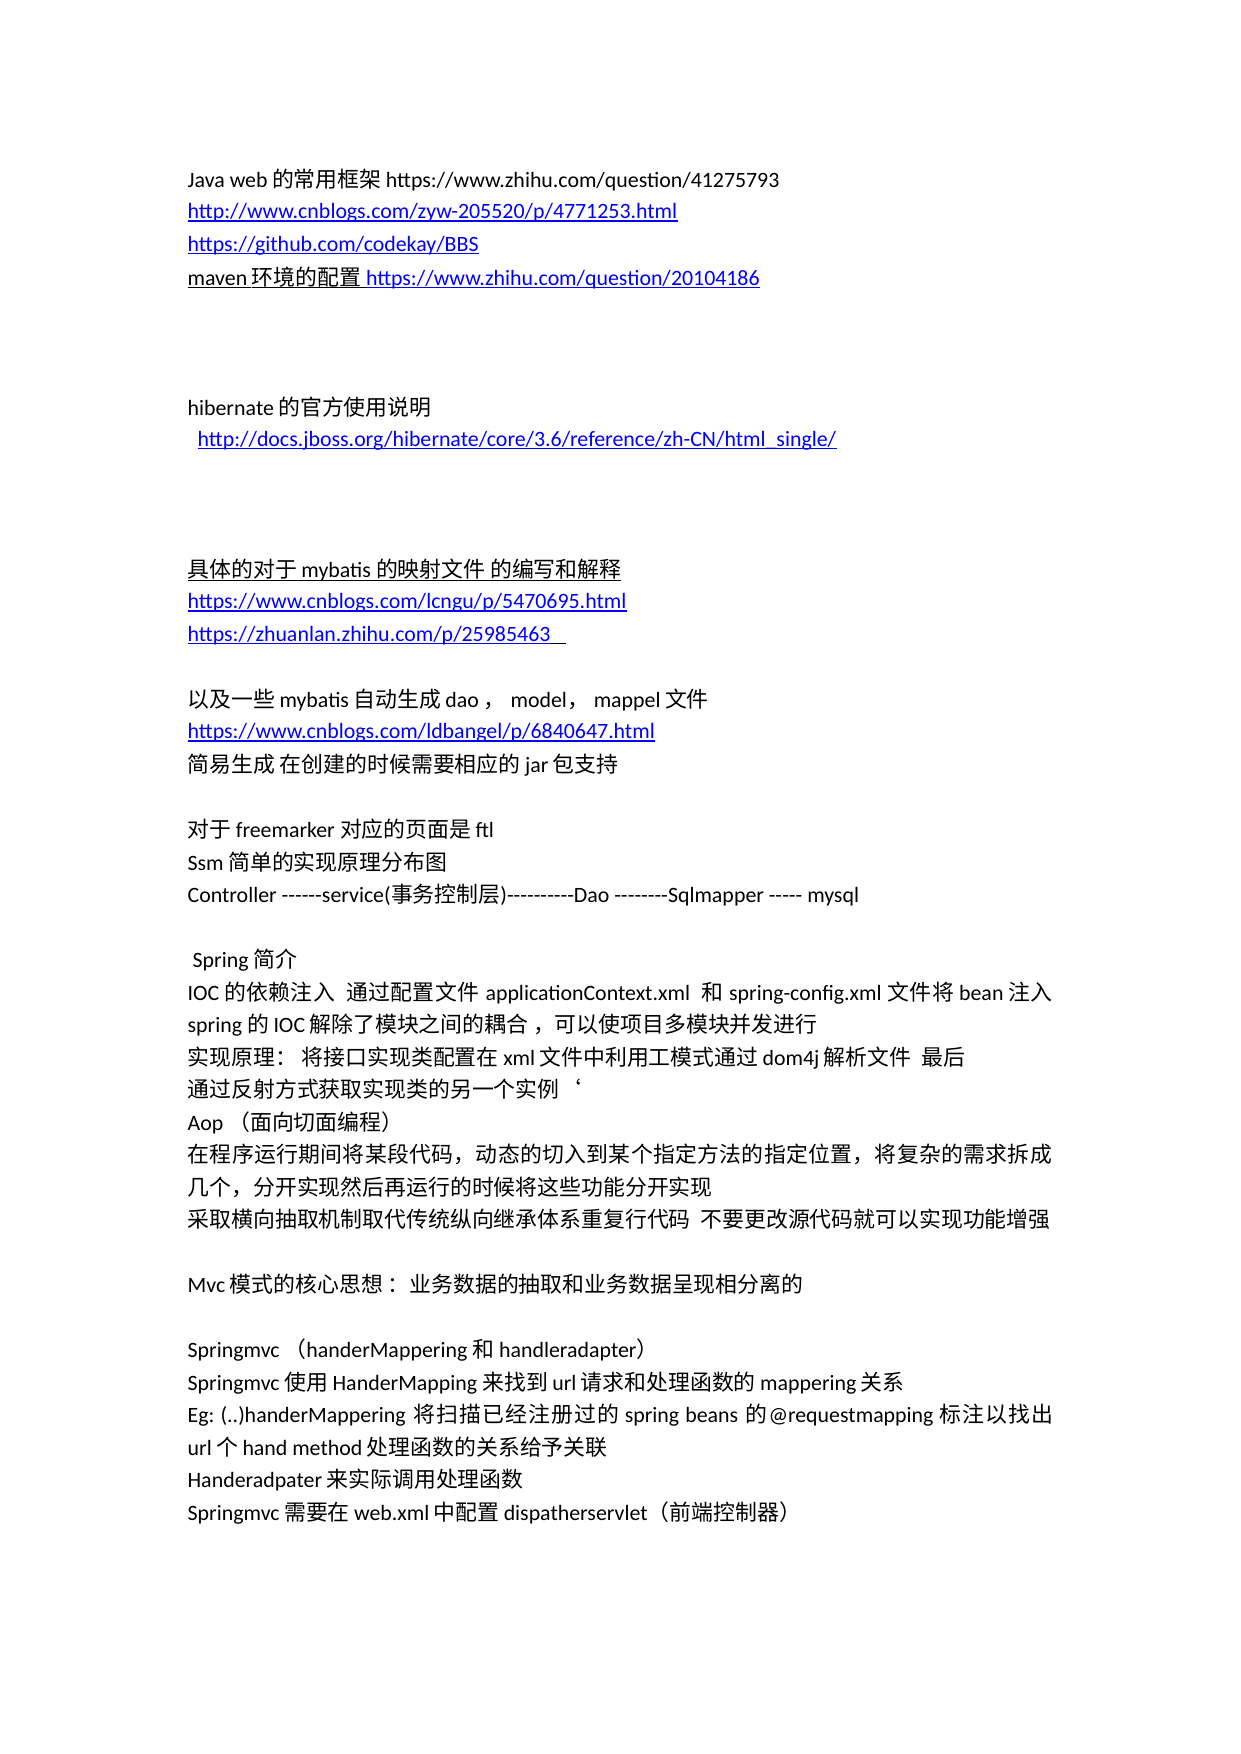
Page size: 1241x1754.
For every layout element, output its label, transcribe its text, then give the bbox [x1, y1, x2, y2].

text http://docs.jboss.org/hibernate/core/3.6/reference/zh-CN/html_single/ [187, 422, 1053, 454]
text https://www.cnblogs.com/lcngu/p/5470695.html [187, 584, 1053, 617]
text 以及一些mybatis自动生成dao ， model， mappel文件 [187, 682, 1053, 714]
text Java web的常用框架https://www.zhihu.com/question/41275793 [187, 162, 1053, 194]
text 在程序运行期间将某段代码，动态的切入到某个指定方法的指定位置，将复杂的需求拆成几个，分开实现然后再运行的时候将这些功能分开实现 [187, 1137, 1053, 1202]
text https://www.cnblogs.com/ldbangel/p/6840647.html [187, 714, 1053, 747]
text 通过反射方式获取实现类的另一个实例‘ [187, 1072, 1053, 1104]
text 简易生成 在创建的时候需要相应的jar包支持 [187, 747, 1053, 779]
text IOC的依赖注入 通过配置文件applicationContext.xml 和 spring-config.xml 文件将bean注入spring 的IOC解除了模块之间的耦合 ，可以使项目多模块并发进行 [187, 974, 1053, 1039]
text Controller ------service(事务控制层)----------Dao --------Sqlmapper ----- mysql [187, 877, 1053, 909]
text 具体的对于mybatis 的映射文件 的编写和解释 [187, 552, 1053, 584]
text Eg: (..)handerMappering 将扫描已经注册过的spring beans 的@requestmapping标注以找出url个hand method处理函数的关系给予关联 [187, 1397, 1053, 1462]
text Spring 简介 [187, 942, 1053, 974]
text Ssm简单的实现原理分布图 [187, 844, 1053, 877]
text 实现原理： 将接口实现类配置在xml文件中利用工模式通过dom4j解析文件 最后 [187, 1039, 1053, 1072]
text maven环境的配置 https://www.zhihu.com/question/20104186 [187, 259, 1053, 292]
text Springmvc需要在web.xml中配置dispatherservlet（前端控制器） [187, 1494, 1053, 1527]
text Springmvc （handerMappering 和 handleradapter） [187, 1332, 1053, 1364]
text Springmvc 使用HanderMapping 来找到url请求和处理函数的mappering关系 [187, 1364, 1053, 1397]
text https://zhuanlan.zhihu.com/p/25985463 [187, 617, 1053, 649]
text http://www.cnblogs.com/zyw-205520/p/4771253.html [187, 194, 1053, 227]
text 对于freemarker 对应的页面是ftl [187, 812, 1053, 844]
text https://github.com/codekay/BBS [187, 227, 1053, 259]
text hibernate的官方使用说明 [187, 389, 1053, 422]
text 采取横向抽取机制取代传统纵向继承体系重复行代码 不要更改源代码就可以实现功能增强 [187, 1202, 1053, 1234]
text Handeradpater来实际调用处理函数 [187, 1462, 1053, 1494]
text Mvc模式的核心思想 ：业务数据的抽取和业务数据呈现相分离的 [187, 1267, 1053, 1299]
text Aop （面向切面编程） [187, 1104, 1053, 1137]
